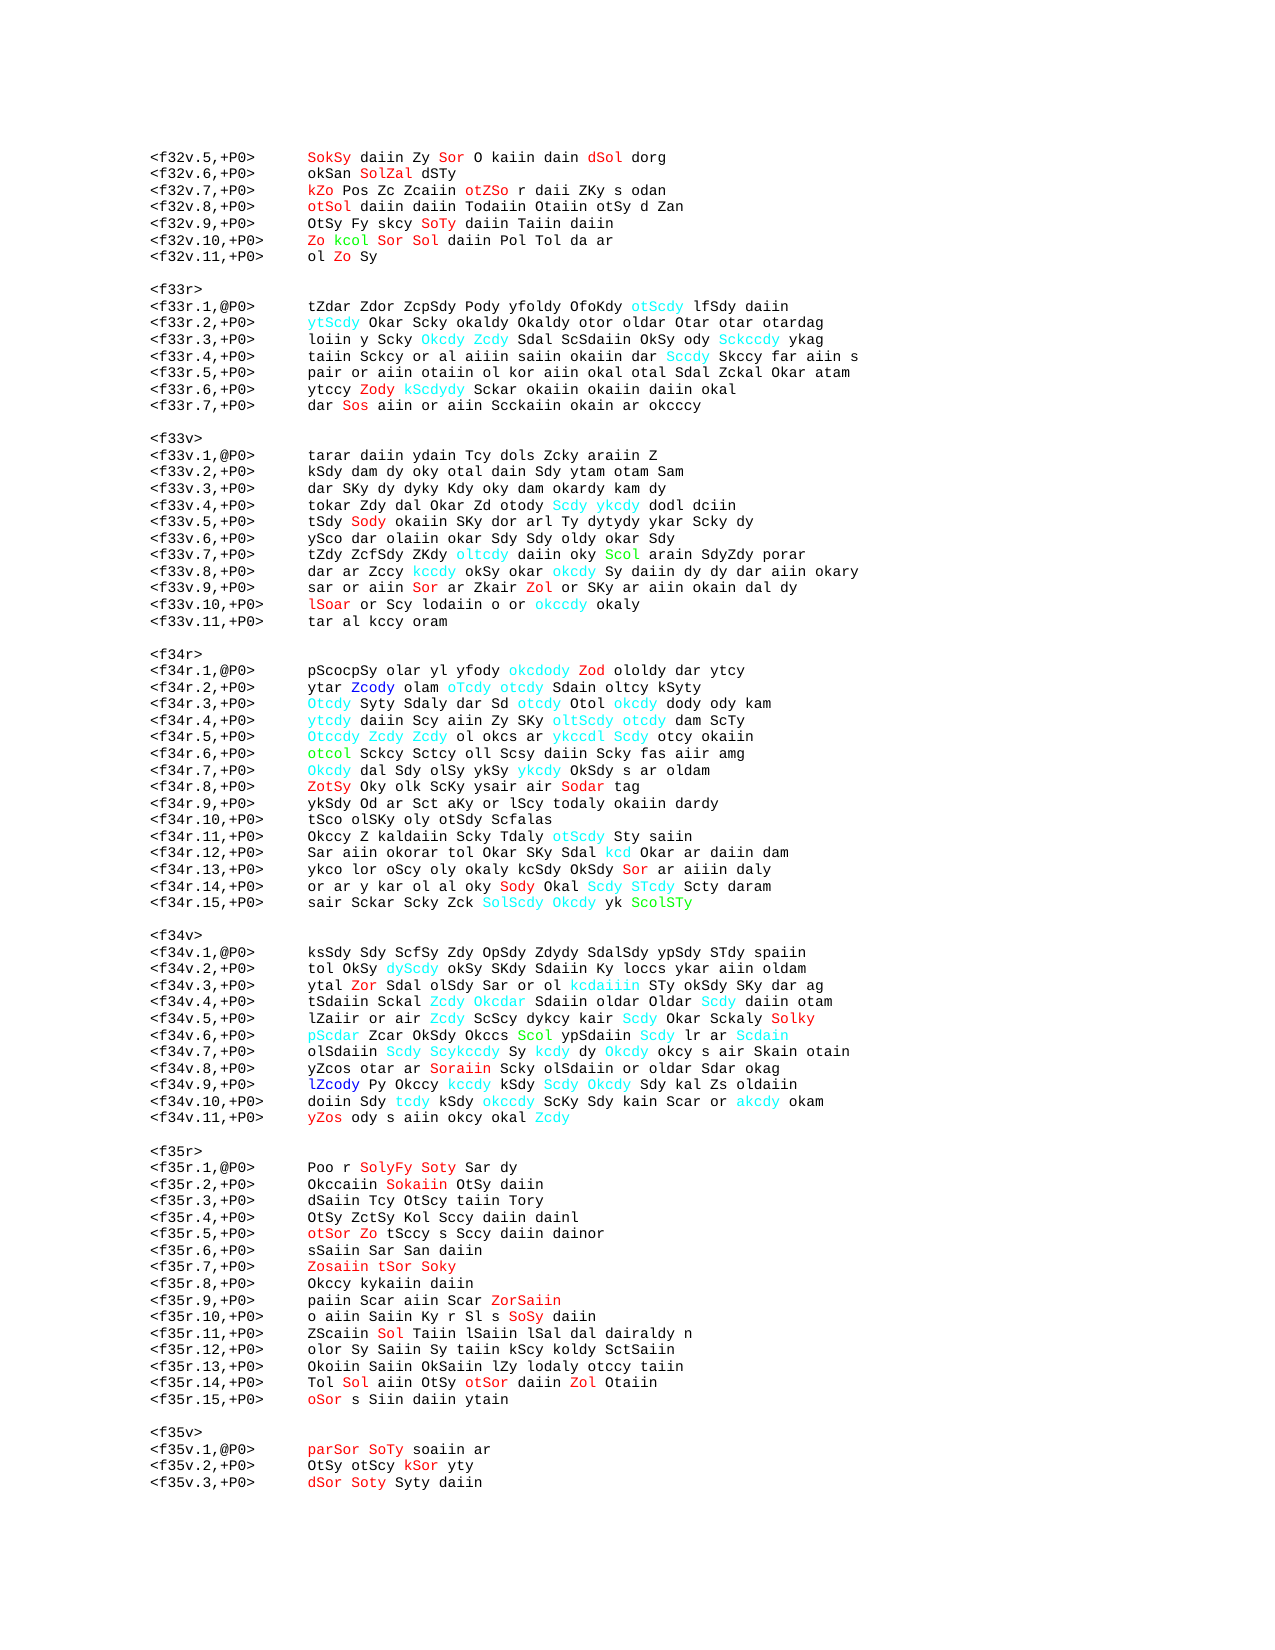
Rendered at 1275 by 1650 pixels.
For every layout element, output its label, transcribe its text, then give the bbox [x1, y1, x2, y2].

text <f34r.4,+P0> ytcdy daiin Scy aiin Zy SKy oltScdy otcdy dam ScTy [150, 713, 1125, 730]
text <f32v.9,+P0> OtSy Fy skcy SoTy daiin Taiin daiin [150, 216, 1125, 233]
text <f35v.2,+P0> OtSy otScy kSor yty [150, 1458, 1125, 1475]
text <f34v.6,+P0> pScdar Zcar OkSdy Okccs Scol ypSdaiin Scdy lr ar Scdain [150, 1028, 1125, 1044]
text <f32v.10,+P0> Zo kcol Sor Sol daiin Pol Tol da ar [150, 233, 1125, 249]
text <f35r.9,+P0> paiin Scar aiin Scar ZorSaiin [150, 1293, 1125, 1309]
text <f33r.3,+P0> loiin y Scky Okcdy Zcdy Sdal ScSdaiin OkSy ody Sckccdy ykag [150, 332, 1125, 349]
text <f34v.5,+P0> lZaiir or air Zcdy ScScy dykcy kair Scdy Okar Sckaly Solky [150, 1011, 1125, 1028]
text <f32v.8,+P0> otSol daiin daiin Todaiin Otaiin otSy d Zan [150, 200, 1125, 216]
text <f35r.7,+P0> Zosaiin tSor Soky [150, 1260, 1125, 1276]
text <f34v.3,+P0> ytal Zor Sdal olSdy Sar or ol kcdaiiin STy okSdy SKy dar ag [150, 978, 1125, 995]
text <f33v.1,@P0> tarar daiin ydain Tcy dols Zcky araiin Z [150, 448, 1125, 465]
text <f35r.6,+P0> sSaiin Sar San daiin [150, 1243, 1125, 1260]
text <f35v> [150, 1425, 1125, 1442]
text <f35r.10,+P0> o aiin Saiin Ky r Sl s SoSy daiin [150, 1309, 1125, 1326]
text <f34v.9,+P0> lZcody Py Okccy kccdy kSdy Scdy Okcdy Sdy kal Zs oldaiin [150, 1077, 1125, 1094]
text <f33v.9,+P0> sar or aiin Sor ar Zkair Zol or SKy ar aiin okain dal dy [150, 581, 1125, 597]
text <f33r.5,+P0> pair or aiin otaiin ol kor aiin okal otal Sdal Zckal Okar atam [150, 365, 1125, 382]
text <f34r.9,+P0> ykSdy Od ar Sct aKy or lScy todaly okaiin dardy [150, 796, 1125, 812]
text <f33r.6,+P0> ytccy Zody kScdydy Sckar okaiin okaiin daiin okal [150, 382, 1125, 398]
text <f33v.11,+P0> tar al kccy oram [150, 614, 1125, 630]
text <f35r> [150, 1144, 1125, 1160]
text <f34v.2,+P0> tol OkSy dyScdy okSy SKdy Sdaiin Ky loccs ykar aiin oldam [150, 962, 1125, 978]
text <f34r.12,+P0> Sar aiin okorar tol Okar SKy Sdal kcd Okar ar daiin dam [150, 846, 1125, 862]
text <f34r.14,+P0> or ar y kar ol al oky Sody Okal Scdy STcdy Scty daram [150, 879, 1125, 895]
text <f33v.4,+P0> tokar Zdy dal Okar Zd otody Scdy ykcdy dodl dciin [150, 498, 1125, 514]
text <f35r.15,+P0> oSor s Siin daiin ytain [150, 1392, 1125, 1409]
text <f34r.10,+P0> tSco olSKy oly otSdy Scfalas [150, 812, 1125, 829]
text <f34r.1,@P0> pScocpSy olar yl yfody okcdody Zod ololdy dar ytcy [150, 663, 1125, 680]
text <f34r.11,+P0> Okccy Z kaldaiin Scky Tdaly otScdy Sty saiin [150, 829, 1125, 846]
text <f34r.5,+P0> Otccdy Zcdy Zcdy ol okcs ar ykccdl Scdy otcy okaiin [150, 730, 1125, 746]
text <f33r.7,+P0> dar Sos aiin or aiin Scckaiin okain ar okcccy [150, 398, 1125, 415]
text <f35r.11,+P0> ZScaiin Sol Taiin lSaiin lSal dal dairaldy n [150, 1326, 1125, 1342]
text <f32v.6,+P0> okSan SolZal dSTy [150, 167, 1125, 183]
text <f34v.4,+P0> tSdaiin Sckal Zcdy Okcdar Sdaiin oldar Oldar Scdy daiin otam [150, 995, 1125, 1011]
text <f35r.12,+P0> olor Sy Saiin Sy taiin kScy koldy SctSaiin [150, 1342, 1125, 1359]
text <f34r> [150, 647, 1125, 663]
text <f35r.1,@P0> Poo r SolyFy Soty Sar dy [150, 1160, 1125, 1177]
text <f33v> [150, 432, 1125, 448]
text <f35v.1,@P0> parSor SoTy soaiin ar [150, 1442, 1125, 1458]
text <f33v.6,+P0> ySco dar olaiin okar Sdy Sdy oldy okar Sdy [150, 531, 1125, 547]
text <f33r.4,+P0> taiin Sckcy or al aiiin saiin okaiin dar Sccdy Skccy far aiin s [150, 349, 1125, 365]
text <f34r.13,+P0> ykco lor oScy oly okaly kcSdy OkSdy Sor ar aiiin daly [150, 862, 1125, 879]
text <f34r.6,+P0> otcol Sckcy Sctcy oll Scsy daiin Scky fas aiir amg [150, 746, 1125, 763]
text <f35r.4,+P0> OtSy ZctSy Kol Sccy daiin dainl [150, 1210, 1125, 1227]
text <f34v> [150, 928, 1125, 945]
text <f34v.10,+P0> doiin Sdy tcdy kSdy okccdy ScKy Sdy kain Scar or akcdy okam [150, 1094, 1125, 1111]
text <f33r.1,@P0> tZdar Zdor ZcpSdy Pody yfoldy OfoKdy otScdy lfSdy daiin [150, 299, 1125, 316]
text <f35r.2,+P0> Okccaiin Sokaiin OtSy daiin [150, 1177, 1125, 1193]
text <f34r.8,+P0> ZotSy Oky olk ScKy ysair air Sodar tag [150, 779, 1125, 796]
text <f35r.5,+P0> otSor Zo tSccy s Sccy daiin dainor [150, 1227, 1125, 1243]
text <f34r.7,+P0> Okcdy dal Sdy olSy ykSy ykcdy OkSdy s ar oldam [150, 763, 1125, 779]
text <f33v.3,+P0> dar SKy dy dyky Kdy oky dam okardy kam dy [150, 481, 1125, 498]
text <f33r> [150, 282, 1125, 299]
text <f34v.8,+P0> yZcos otar ar Soraiin Scky olSdaiin or oldar Sdar okag [150, 1061, 1125, 1077]
text <f33v.5,+P0> tSdy Sody okaiin SKy dor arl Ty dytydy ykar Scky dy [150, 514, 1125, 531]
text <f32v.5,+P0> SokSy daiin Zy Sor O kaiin dain dSol dorg [150, 150, 1125, 167]
text <f35v.3,+P0> dSor Soty Syty daiin [150, 1475, 1125, 1492]
text <f35r.13,+P0> Okoiin Saiin OkSaiin lZy lodaly otccy taiin [150, 1359, 1125, 1376]
text <f34r.3,+P0> Otcdy Syty Sdaly dar Sd otcdy Otol okcdy dody ody kam [150, 697, 1125, 713]
text <f32v.11,+P0> ol Zo Sy [150, 249, 1125, 266]
text <f34v.7,+P0> olSdaiin Scdy Scykccdy Sy kcdy dy Okcdy okcy s air Skain otain [150, 1044, 1125, 1061]
text <f33v.8,+P0> dar ar Zccy kccdy okSy okar okcdy Sy daiin dy dy dar aiin okary [150, 564, 1125, 581]
text <f35r.3,+P0> dSaiin Tcy OtScy taiin Tory [150, 1193, 1125, 1210]
text <f34v.11,+P0> yZos ody s aiin okcy okal Zcdy [150, 1111, 1125, 1127]
text <f35r.14,+P0> Tol Sol aiin OtSy otSor daiin Zol Otaiin [150, 1376, 1125, 1392]
text <f32v.7,+P0> kZo Pos Zc Zcaiin otZSo r daii ZKy s odan [150, 183, 1125, 200]
text <f33v.2,+P0> kSdy dam dy oky otal dain Sdy ytam otam Sam [150, 465, 1125, 481]
text <f34r.2,+P0> ytar Zcody olam oTcdy otcdy Sdain oltcy kSyty [150, 680, 1125, 697]
text <f33v.10,+P0> lSoar or Scy lodaiin o or okccdy okaly [150, 597, 1125, 614]
text <f34v.1,@P0> ksSdy Sdy ScfSy Zdy OpSdy Zdydy SdalSdy ypSdy STdy spaiin [150, 945, 1125, 962]
text <f33r.2,+P0> ytScdy Okar Scky okaldy Okaldy otor oldar Otar otar otardag [150, 316, 1125, 332]
text <f34r.15,+P0> sair Sckar Scky Zck SolScdy Okcdy yk ScolSTy [150, 895, 1125, 912]
text <f33v.7,+P0> tZdy ZcfSdy ZKdy oltcdy daiin oky Scol arain SdyZdy porar [150, 547, 1125, 564]
text <f35r.8,+P0> Okccy kykaiin daiin [150, 1276, 1125, 1293]
